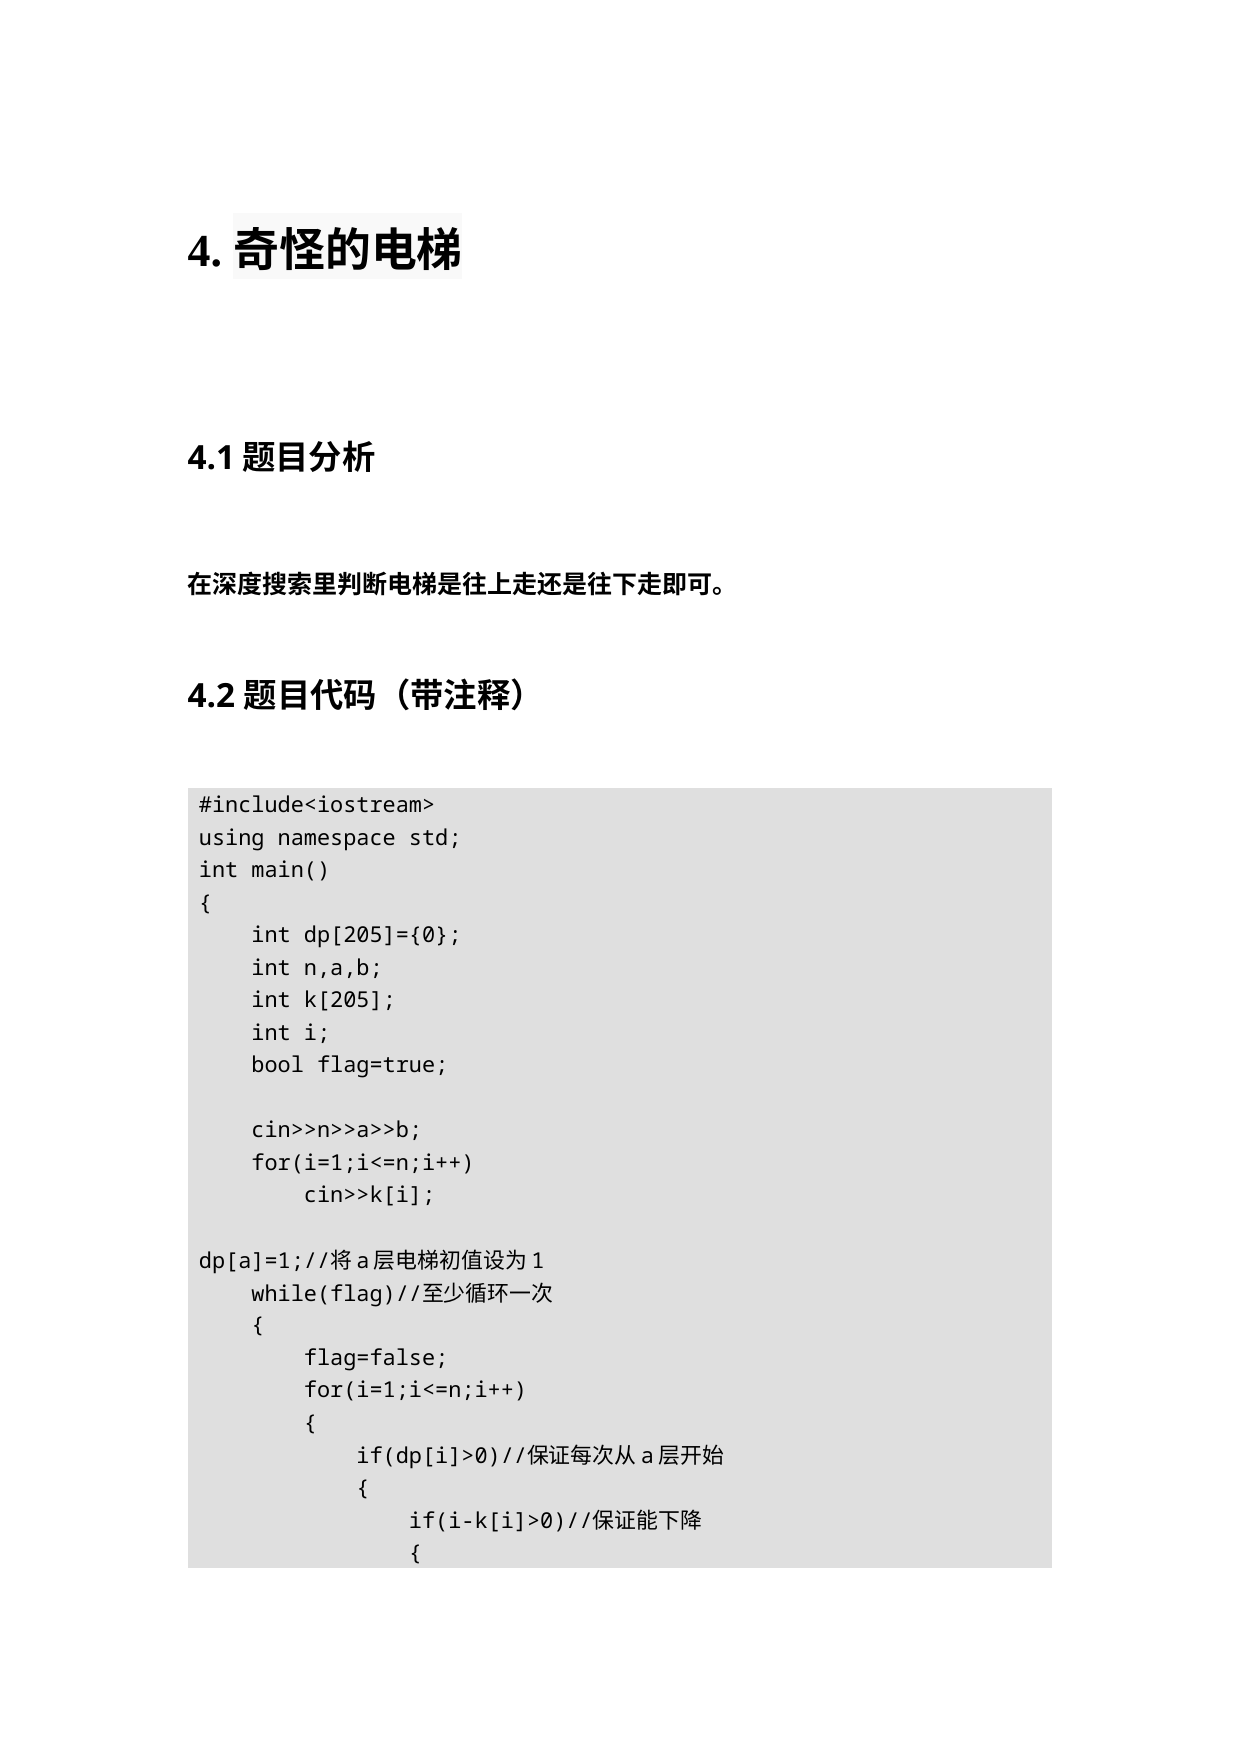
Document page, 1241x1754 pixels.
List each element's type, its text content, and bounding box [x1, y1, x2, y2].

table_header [188, 788, 1052, 1568]
subtitle 4. 奇怪的电梯 [187, 197, 1053, 295]
subtitle 4.1题目分析 [187, 423, 1053, 488]
subtitle 4.2 题目代码（带注释） [187, 660, 1053, 725]
text 在深度搜索里判断电梯是往上走还是往下走即可。 [187, 550, 1053, 615]
